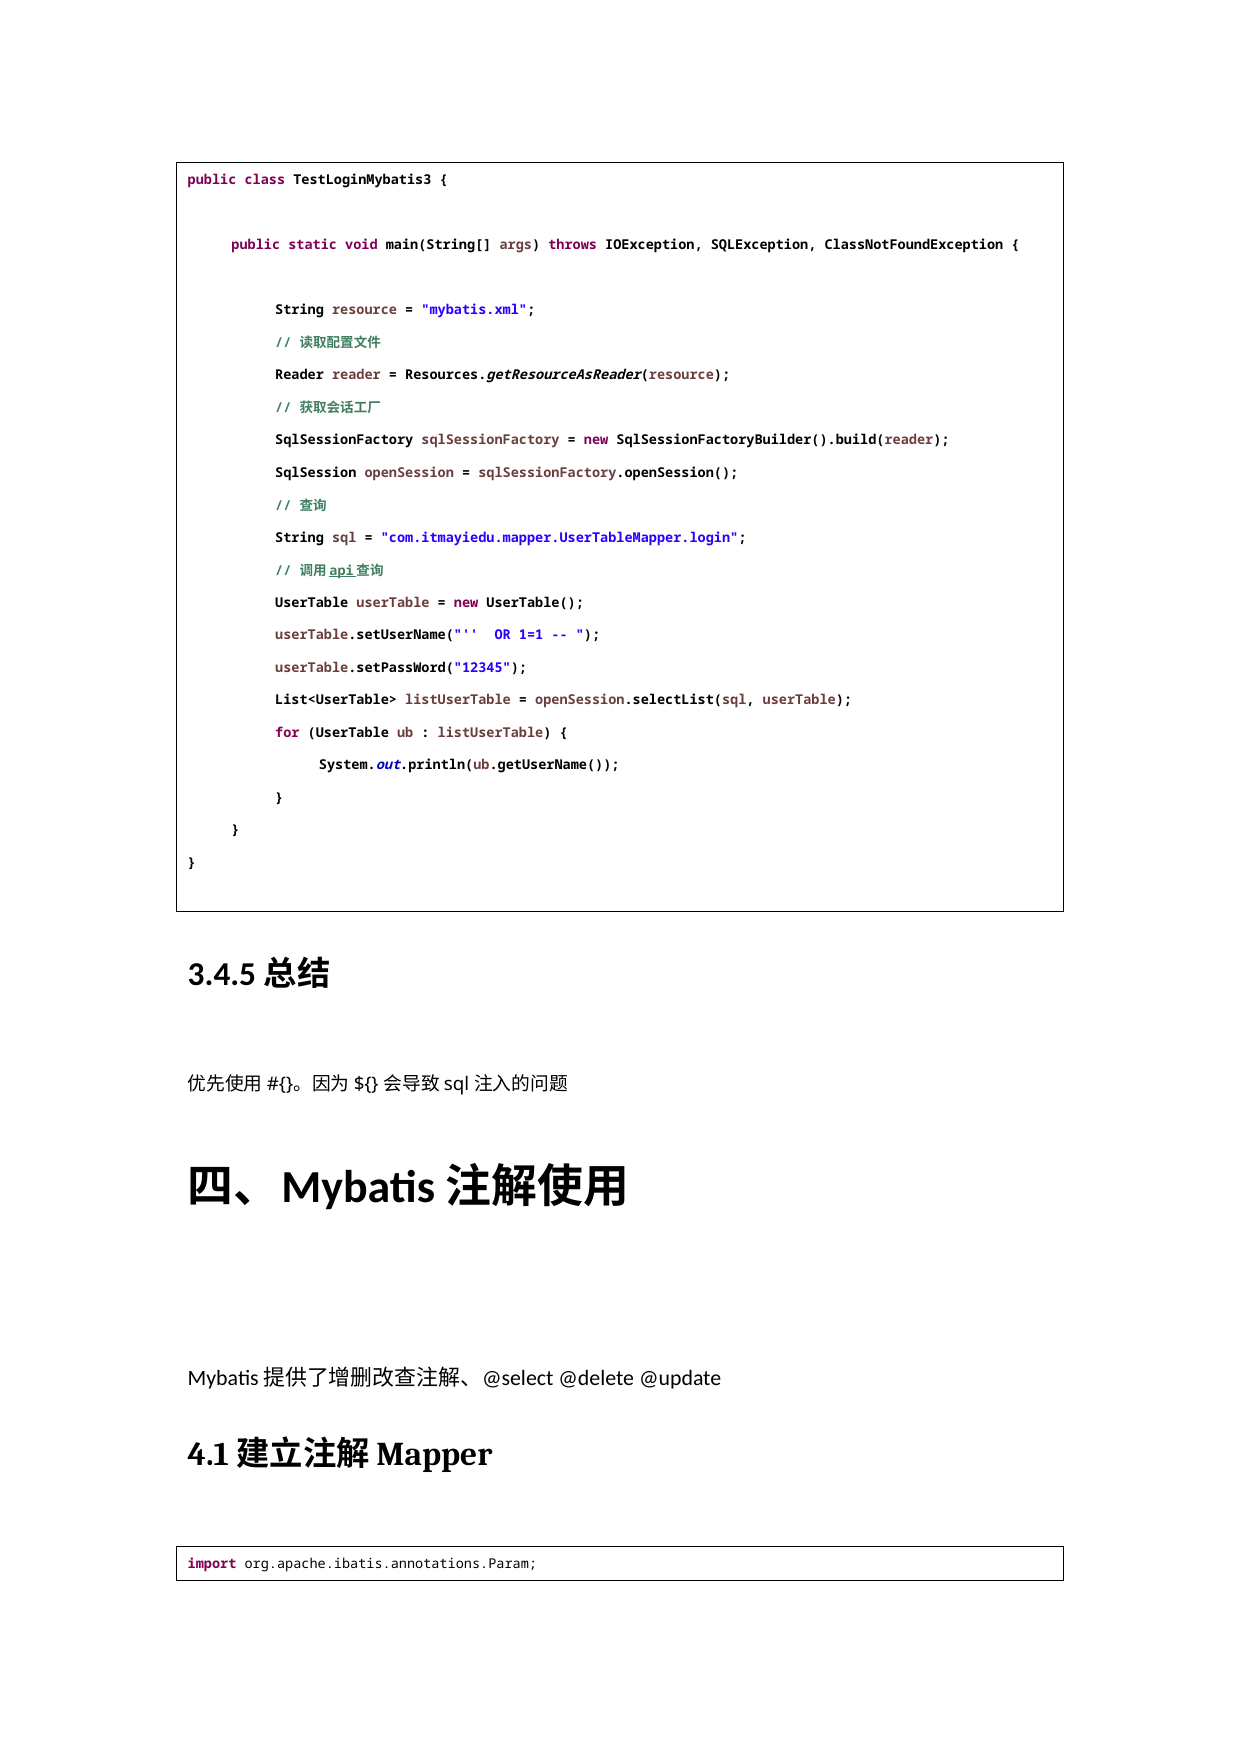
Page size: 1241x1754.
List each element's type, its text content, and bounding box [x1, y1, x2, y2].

subtitle 3.4.5 总结 [187, 939, 1053, 1004]
subtitle 4.1 建立注解Mapper [187, 1419, 1053, 1484]
subtitle Mybatis 注解使用 [187, 1134, 1053, 1231]
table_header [177, 1547, 1063, 1579]
text 优先使用 #{}。因为 ${} 会导致 sql 注入的问题 [187, 1066, 1053, 1098]
table_header public class TestLoginMybatis3 { public static void main(String[] args) throws IOException, SQLException, ClassNotFoundException { String resource = "mybatis.xml"; // 读取配置文件 Reader reader = Resources.getResourceAsReader(resource); // 获取会话工厂 SqlSessionFactory sqlSessionFactory = new SqlSessionFactoryBuilder().build(reader); SqlSession openSession = sqlSessionFactory.openSession(); // 查询 String sql = "com.itmayiedu.mapper.UserTableMapper.login"; // 调用api查询 UserTable userTable = new UserTable(); userTable.setUserName("'' OR 1=1 -- "); userTable.setPassWord("12345"); List<UserTable> listUserTable = openSession.selectList(sql, userTable); for (UserTable ub : listUserTable) { System.out.println(ub.getUserName()); } } } [177, 163, 1063, 911]
text Mybatis提供了增删改查注解、@select @delete @update [187, 1359, 1053, 1392]
